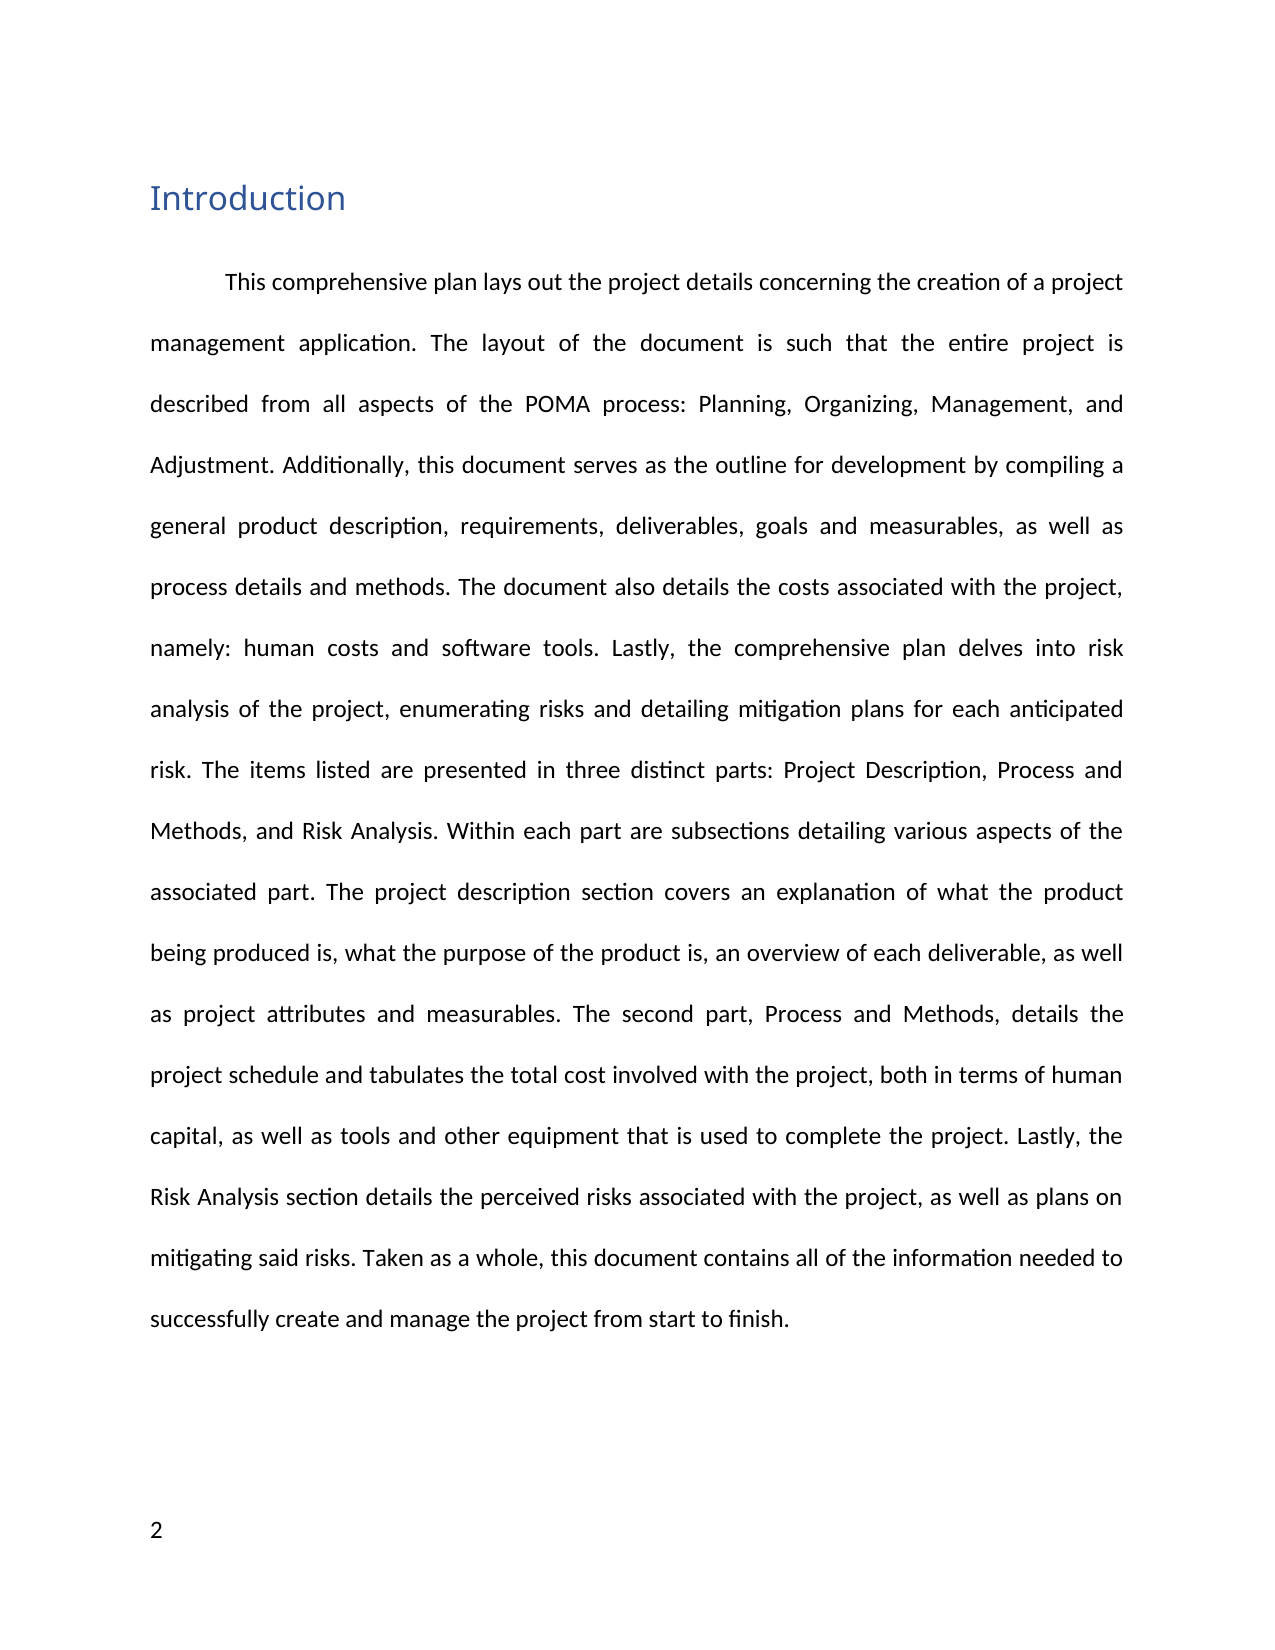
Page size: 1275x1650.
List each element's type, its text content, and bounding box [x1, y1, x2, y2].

text This comprehensive plan lays out the project details concerning the creation of a project management application. The layout of the document is such that the entire project is described from all aspects of the POMA process: Planning, Organizing, Management, and Adjustment. Additionally, this document serves as the outline for development by compiling a general product description, requirements, deliverables, goals and measurables, as well as process details and methods. The document also details the costs associated with the project, namely: human costs and software tools. Lastly, the comprehensive plan delves into risk analysis of the project, enumerating risks and detailing mitigation plans for each anticipated risk. The items listed are presented in three distinct parts: Project Description, Process and Methods, and Risk Analysis. Within each part are subsections detailing various aspects of the associated part. The project description section covers an explanation of what the product being produced is, what the purpose of the product is, an overview of each deliverable, as well as project attributes and measurables. The second part, Process and Methods, details the project schedule and tabulates the total cost involved with the project, both in terms of human capital, as well as tools and other equipment that is used to complete the project. Lastly, the Risk Analysis section details the perceived risks associated with the project, as well as plans on mitigating said risks. Taken as a whole, this document contains all of the information needed to successfully create and manage the project from start to finish. [150, 266, 1125, 1334]
subtitle Introduction [150, 175, 1125, 220]
